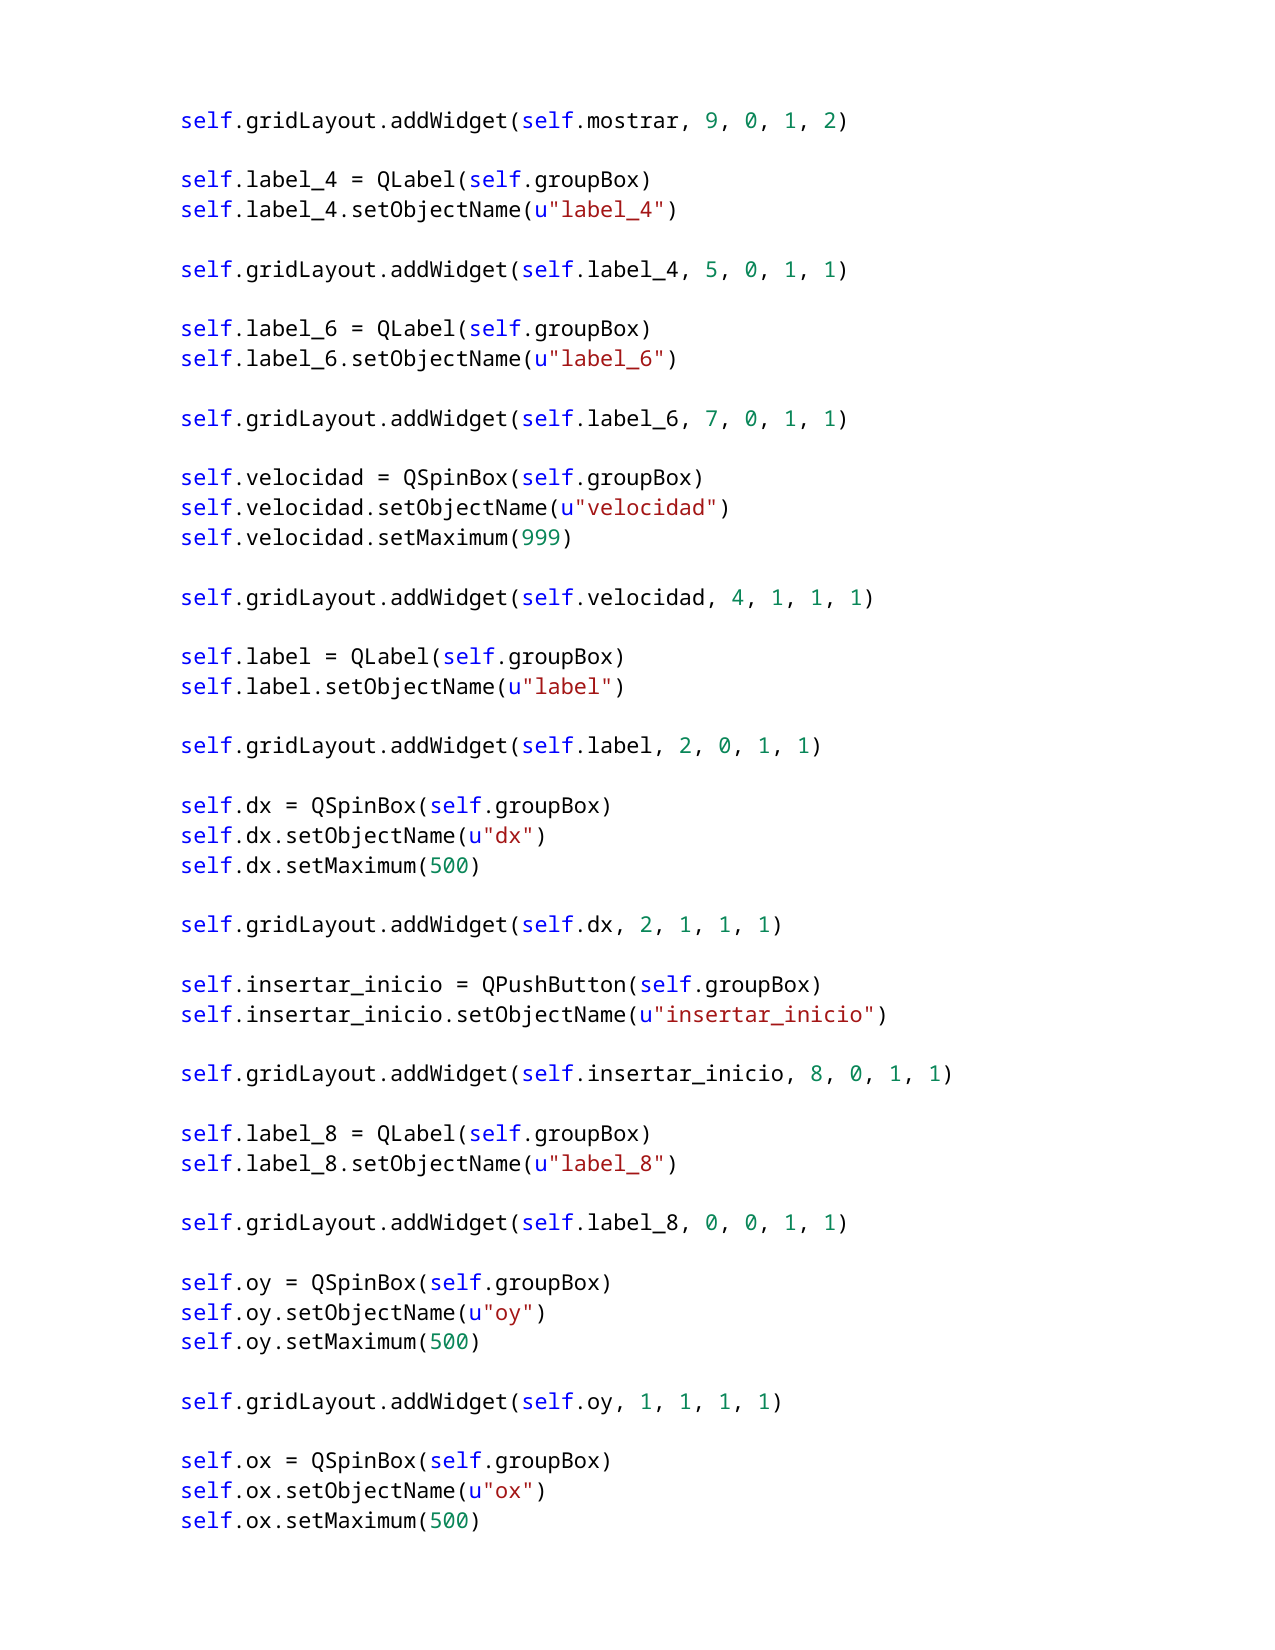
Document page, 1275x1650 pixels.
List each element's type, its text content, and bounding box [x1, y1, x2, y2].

text self.label_6.setObjectName(u"label_6") [75, 343, 1200, 373]
text self.ox.setMaximum(500) [75, 1505, 1200, 1535]
text self.gridLayout.addWidget(self.oy, 1, 1, 1, 1) [75, 1386, 1200, 1416]
text self.oy.setObjectName(u"oy") [75, 1296, 1200, 1326]
text self.velocidad.setObjectName(u"velocidad") [75, 492, 1200, 522]
text self.ox.setObjectName(u"ox") [75, 1475, 1200, 1505]
text self.gridLayout.addWidget(self.label_8, 0, 0, 1, 1) [75, 1207, 1200, 1237]
text self.velocidad.setMaximum(999) [75, 522, 1200, 552]
text self.gridLayout.addWidget(self.label, 2, 0, 1, 1) [75, 730, 1200, 760]
text self.gridLayout.addWidget(self.label_4, 5, 0, 1, 1) [75, 254, 1200, 283]
text self.gridLayout.addWidget(self.velocidad, 4, 1, 1, 1) [75, 581, 1200, 611]
text self.label = QLabel(self.groupBox) [75, 641, 1200, 671]
text self.oy.setMaximum(500) [75, 1326, 1200, 1356]
text self.velocidad = QSpinBox(self.groupBox) [75, 462, 1200, 492]
text self.insertar_inicio = QPushButton(self.groupBox) [75, 969, 1200, 998]
text self.label_8 = QLabel(self.groupBox) [75, 1118, 1200, 1147]
text self.dx.setObjectName(u"dx") [75, 820, 1200, 849]
text self.dx.setMaximum(500) [75, 849, 1200, 879]
text self.label_8.setObjectName(u"label_8") [75, 1147, 1200, 1177]
text self.gridLayout.addWidget(self.dx, 2, 1, 1, 1) [75, 909, 1200, 939]
text self.gridLayout.addWidget(self.label_6, 7, 0, 1, 1) [75, 403, 1200, 432]
text self.label_6 = QLabel(self.groupBox) [75, 313, 1200, 343]
text self.gridLayout.addWidget(self.mostrar, 9, 0, 1, 2) [75, 105, 1200, 134]
text self.label_4 = QLabel(self.groupBox) [75, 164, 1200, 194]
text self.label.setObjectName(u"label") [75, 671, 1200, 701]
text self.dx = QSpinBox(self.groupBox) [75, 790, 1200, 820]
text self.oy = QSpinBox(self.groupBox) [75, 1267, 1200, 1296]
text self.ox = QSpinBox(self.groupBox) [75, 1445, 1200, 1475]
text self.gridLayout.addWidget(self.insertar_inicio, 8, 0, 1, 1) [75, 1058, 1200, 1088]
text self.insertar_inicio.setObjectName(u"insertar_inicio") [75, 998, 1200, 1028]
text self.label_4.setObjectName(u"label_4") [75, 194, 1200, 224]
